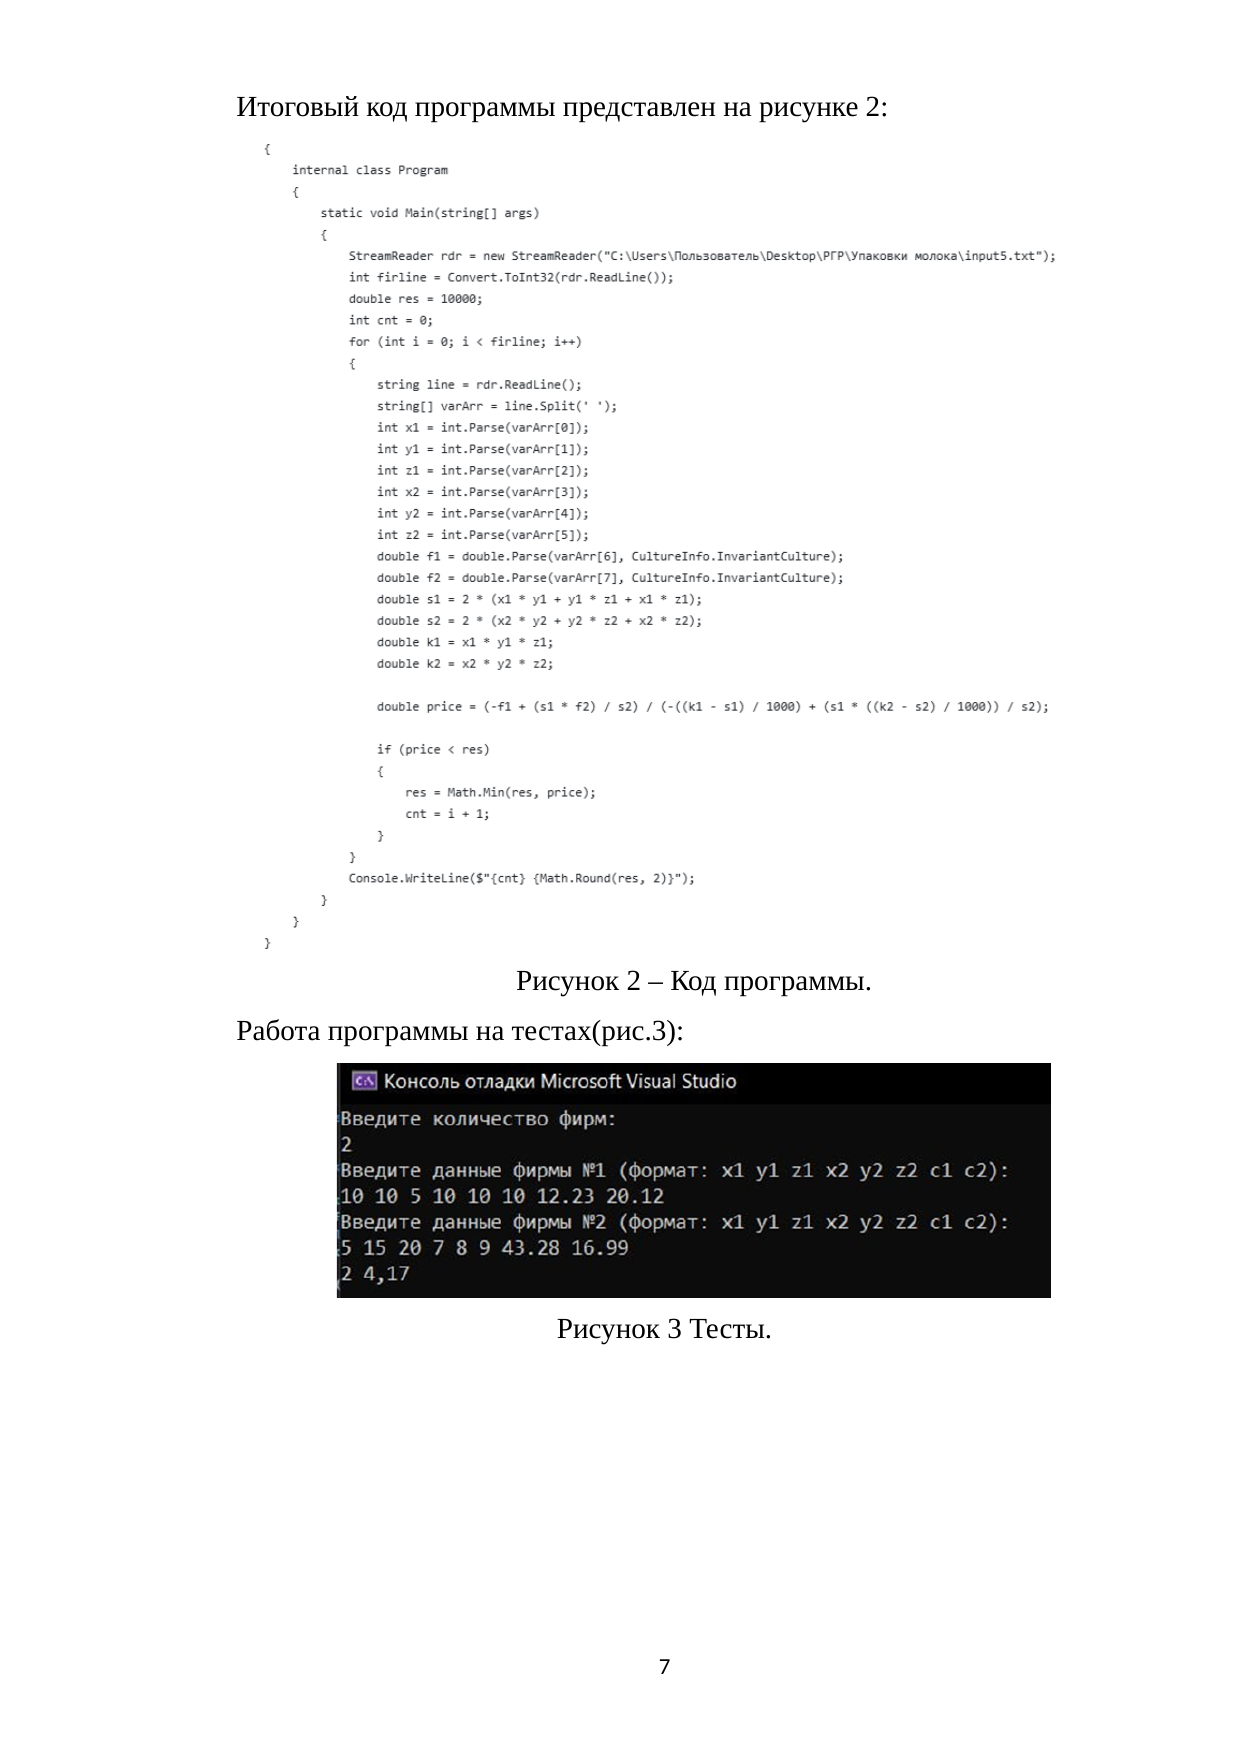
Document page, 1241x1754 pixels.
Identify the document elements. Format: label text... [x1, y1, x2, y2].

text Рисунок 2 – Код программы. [177, 963, 1152, 997]
picture [336, 1063, 1051, 1298]
picture [236, 138, 1151, 950]
text Работа программы на тестах(рис.3): [177, 1013, 1152, 1047]
text Итоговый код программы представлен на рисунке 2: [177, 89, 1152, 122]
text Рисунок 3 Тесты. [177, 1311, 1152, 1345]
